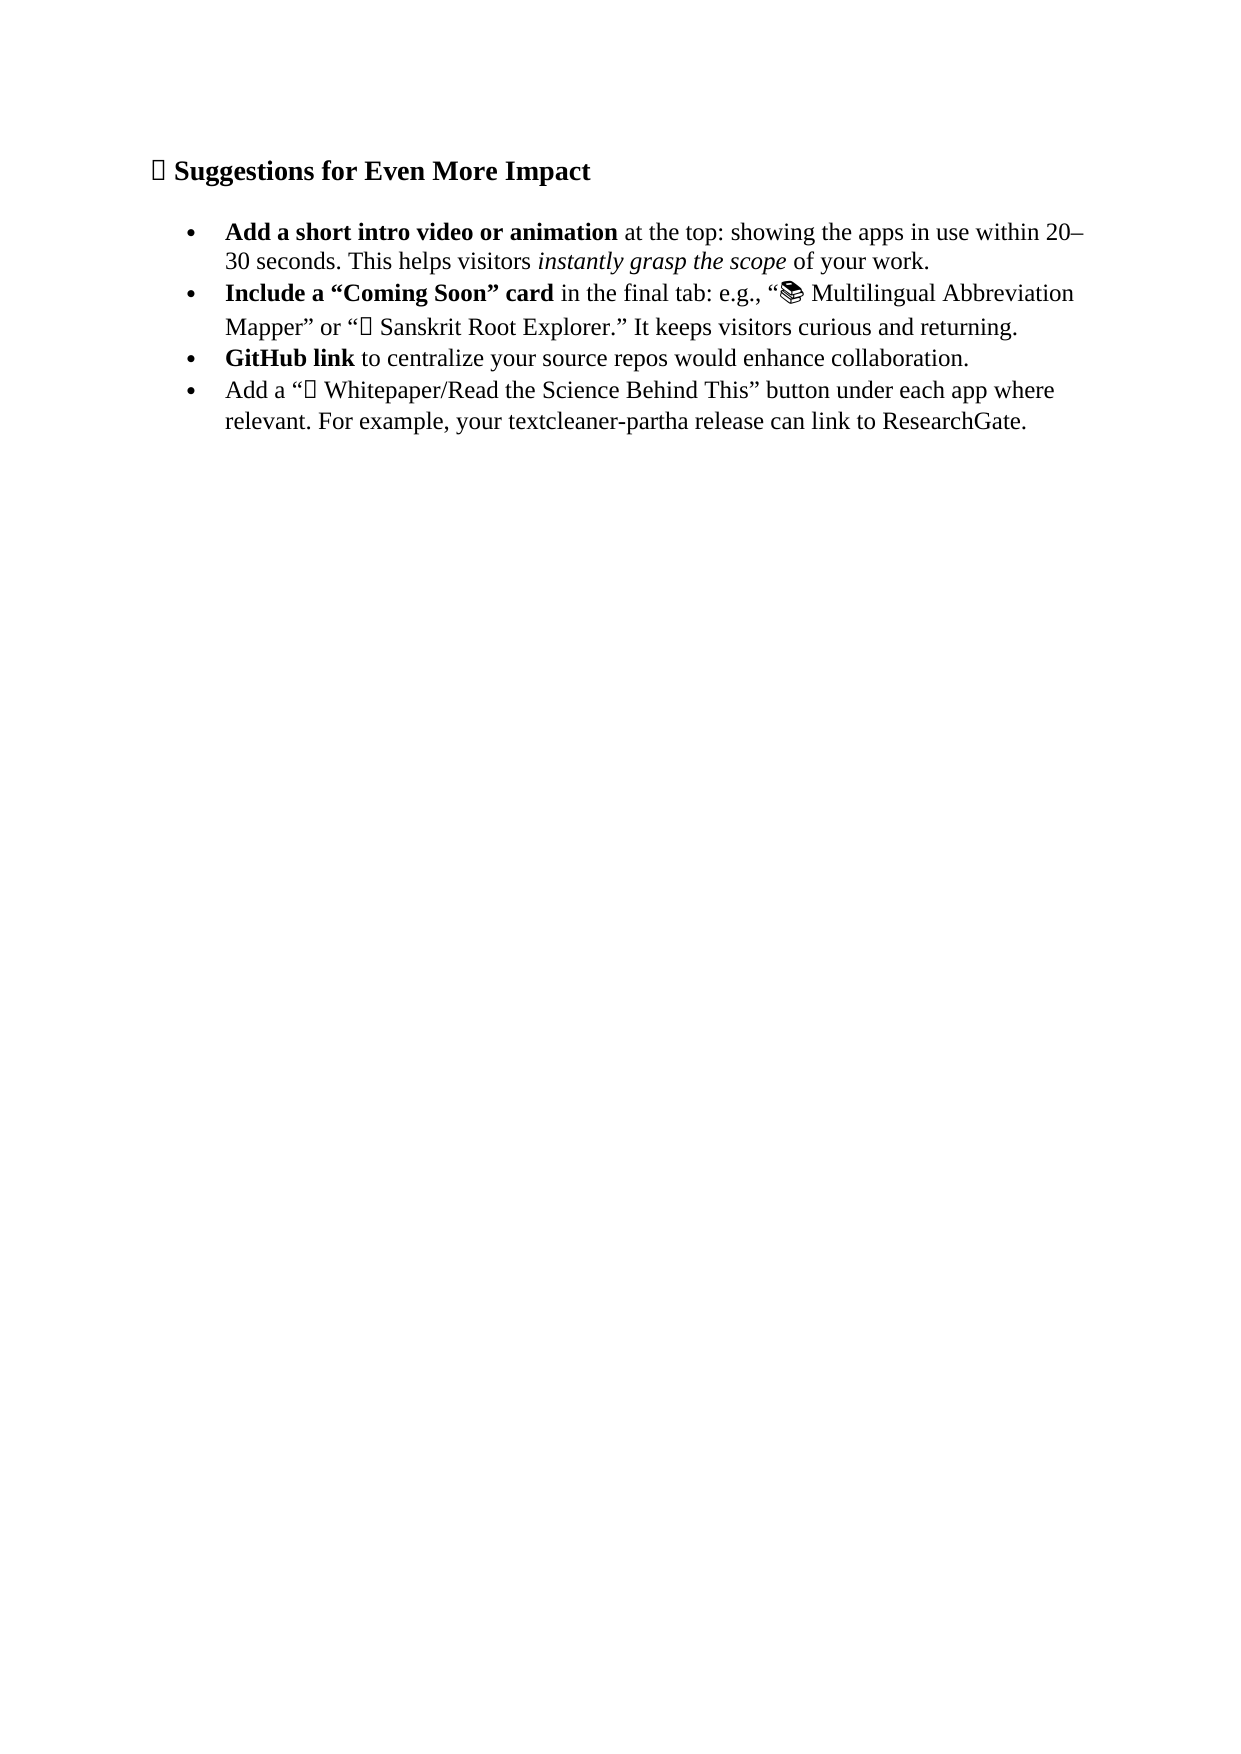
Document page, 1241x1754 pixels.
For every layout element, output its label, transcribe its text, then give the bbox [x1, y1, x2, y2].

list GitHub link to centralize your source repos would enhance collaboration. [187, 343, 1090, 372]
list Add a “📘 Whitepaper/Read the Science Behind This” button under each app where relevant. For example, your textcleaner-partha release can link to ResearchGate. [187, 372, 1090, 435]
list Add a short intro video or animation at the top: showing the apps in use within 20–30 seconds. This helps visitors instantly grasp the scope of your work. [187, 217, 1090, 275]
text 🧠 Suggestions for Even More Impact [150, 150, 1090, 188]
list Include a “Coming Soon” card in the final tab: e.g., “📚 Multilingual Abbreviation Mapper” or “💬 Sanskrit Root Explorer.” It keeps visitors curious and returning. [187, 275, 1090, 343]
